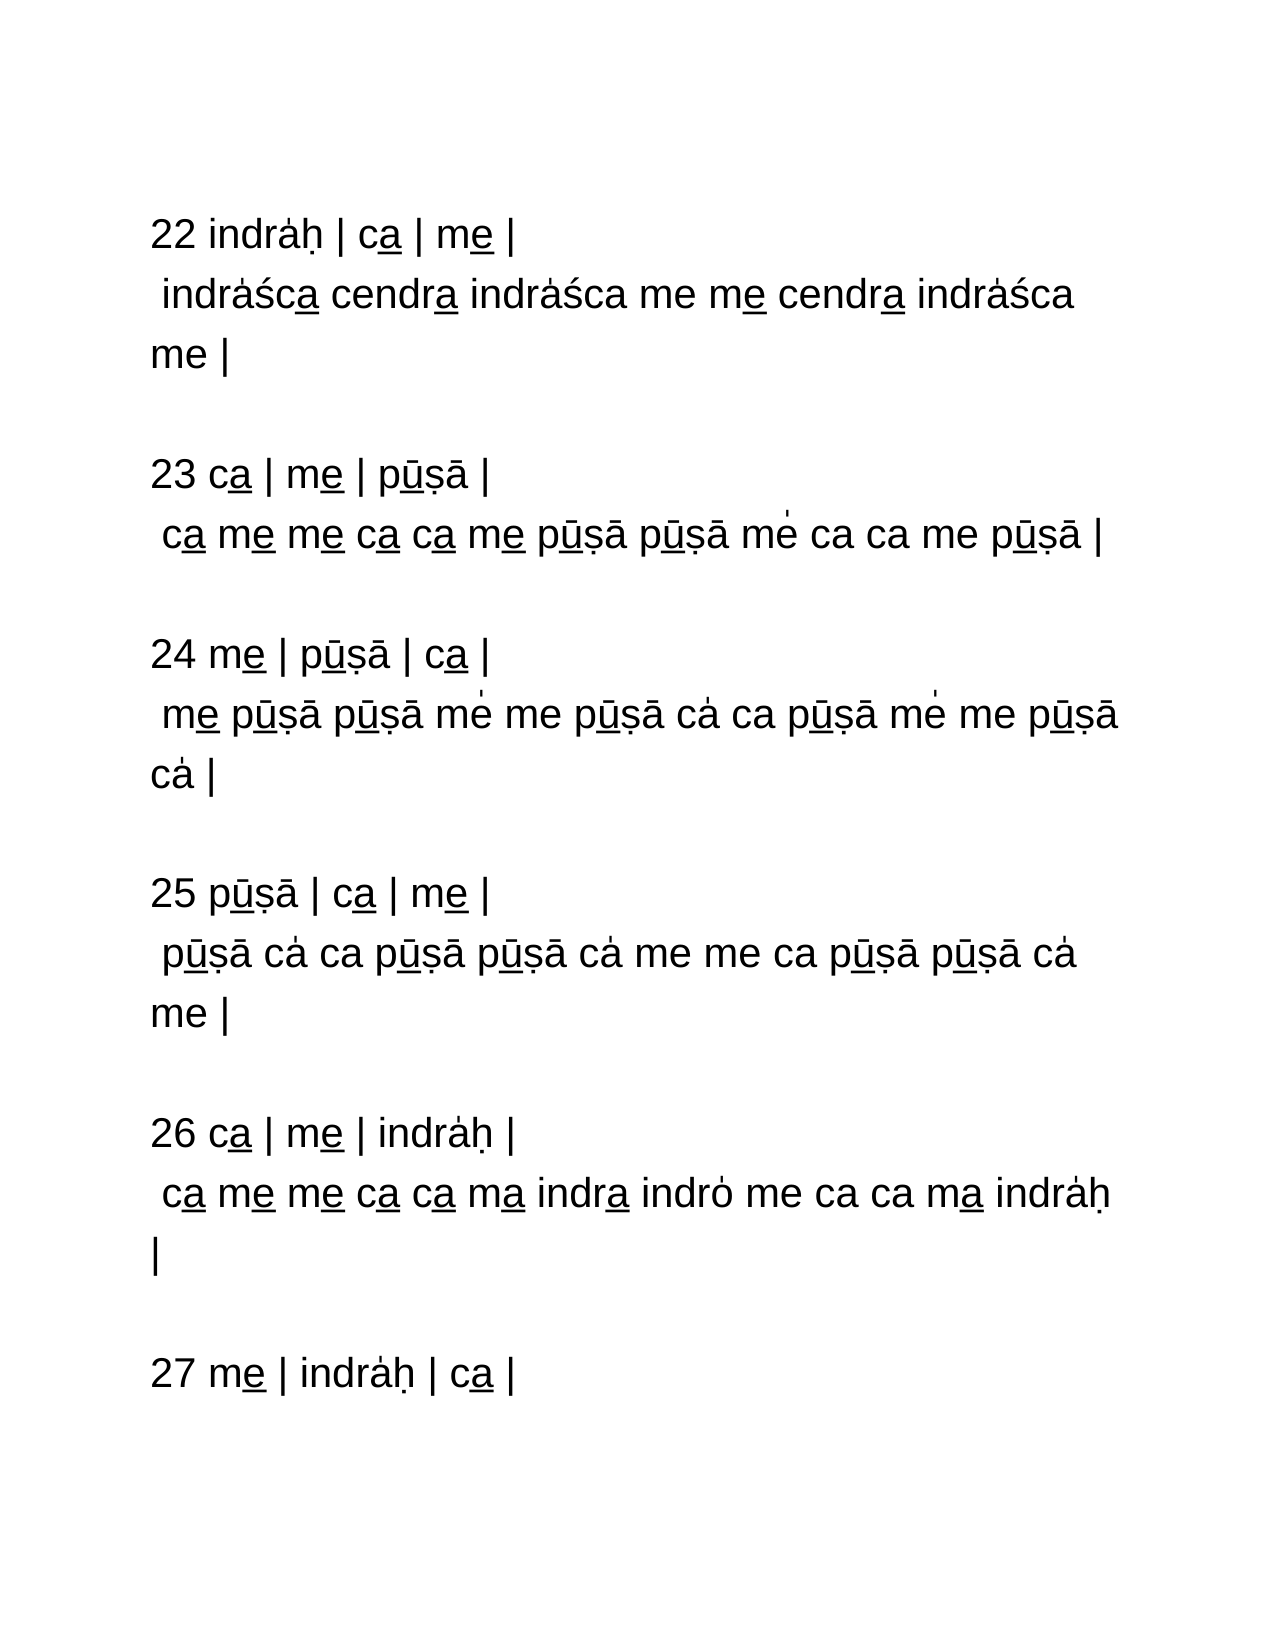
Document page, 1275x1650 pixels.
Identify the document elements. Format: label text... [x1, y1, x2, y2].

text pū̲ṣā ca̍ ca pū̲ṣā pū̲ṣā ca̍ me me ca pū̲ṣā pū̲ṣā ca̍ me | [150, 929, 1125, 1036]
text 27 me̲ | indra̍ḥ | ca̲ | [150, 1348, 1125, 1396]
text 22 indra̍ḥ | ca̲ | me̲ | [150, 210, 1125, 258]
text 24 me̲ | pū̲ṣā | ca̲ | [150, 629, 1125, 677]
text ca̲ me̲ me̲ ca̲ ca̲ ma̲ indra̲ indro̍ me ca ca ma̲ indra̍ḥ | [150, 1168, 1125, 1276]
text ca̲ me̲ me̲ ca̲ ca̲ me̲ pū̲ṣā pū̲ṣā me̍ ca ca me pū̲ṣā | [150, 509, 1125, 557]
text 26 ca̲ | me̲ | indra̍ḥ | [150, 1108, 1125, 1156]
text indra̍śca̲ cendra̲ indra̍śca me me̲ cendra̲ indra̍śca me | [150, 270, 1125, 378]
text 25 pū̲ṣā | ca̲ | me̲ | [150, 869, 1125, 917]
text me̲ pū̲ṣā pū̲ṣā me̍ me pū̲ṣā ca̍ ca pū̲ṣā me̍ me pū̲ṣā ca̍ | [150, 689, 1125, 797]
text 23 ca̲ | me̲ | pū̲ṣā | [150, 449, 1125, 497]
